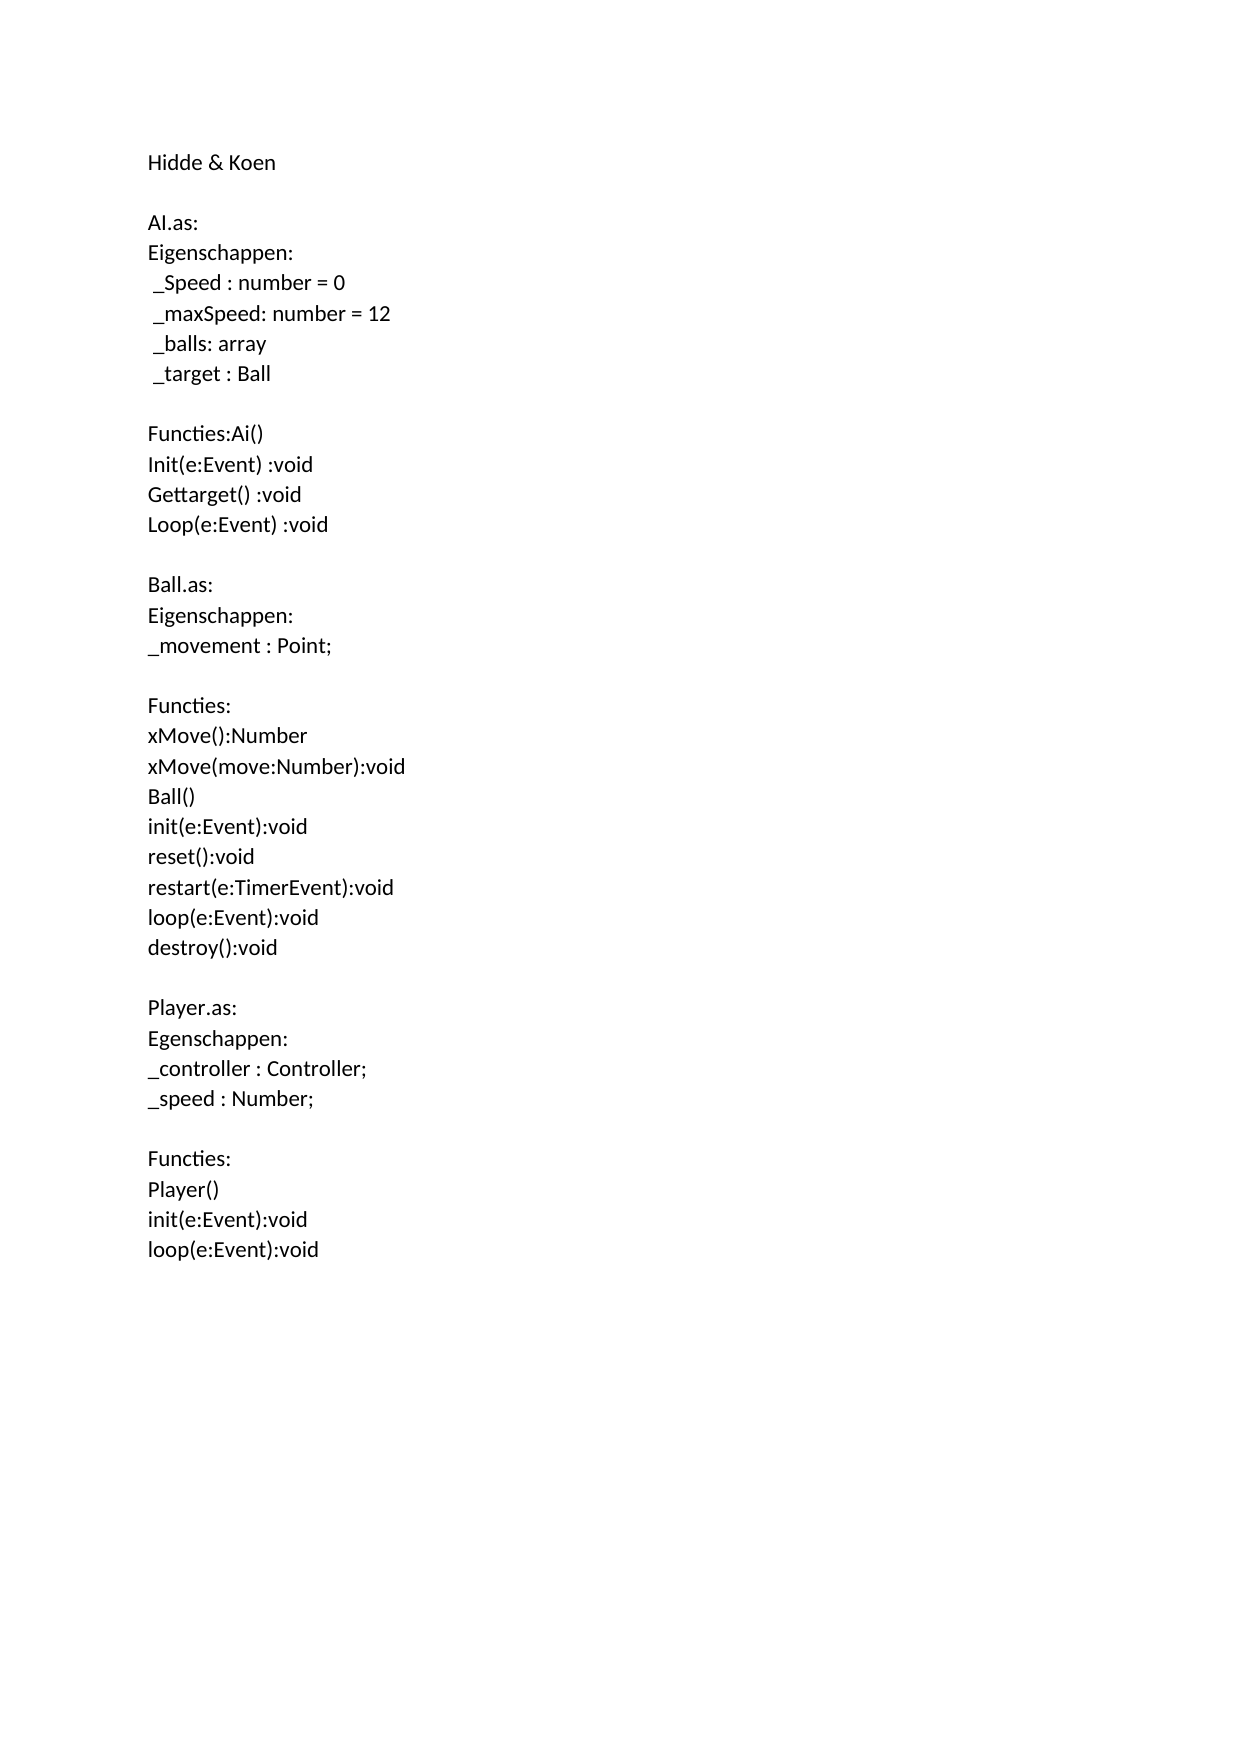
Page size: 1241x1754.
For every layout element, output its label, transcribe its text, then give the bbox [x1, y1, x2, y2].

text loop(e:Event):void [148, 1235, 1093, 1263]
text Player() [148, 1175, 1093, 1203]
text _speed : Number; [148, 1084, 1093, 1112]
text reset():void [148, 842, 1093, 870]
text init(e:Event):void [148, 812, 1093, 840]
text destroy():void [148, 933, 1093, 961]
text Player.as: [148, 993, 1093, 1021]
text Eigenschappen: [148, 601, 1093, 629]
text _Speed : number = 0 [148, 268, 1093, 296]
text Functies: [148, 1144, 1093, 1172]
text Egenschappen: [148, 1024, 1093, 1052]
text _target : Ball [148, 359, 1093, 387]
text AI.as: [148, 208, 1093, 236]
text Ball.as: [148, 571, 1093, 598]
text Gettarget() :void [148, 480, 1093, 508]
text _controller : Controller; [148, 1054, 1093, 1082]
text loop(e:Event):void [148, 903, 1093, 931]
text Functies: [148, 691, 1093, 719]
text Init(e:Event) :void [148, 450, 1093, 478]
text Hidde & Koen [148, 148, 1093, 176]
text Eigenschappen: [148, 238, 1093, 266]
text init(e:Event):void [148, 1205, 1093, 1233]
text _balls: array [148, 329, 1093, 357]
text _movement : Point; [148, 631, 1093, 659]
text Functies:Ai() [148, 419, 1093, 447]
text Loop(e:Event) :void [148, 510, 1093, 538]
text Ball() [148, 782, 1093, 810]
text _maxSpeed: number = 12 [148, 299, 1093, 327]
text xMove(move:Number):void [148, 752, 1093, 780]
text xMove():Number [148, 722, 1093, 749]
text restart(e:TimerEvent):void [148, 873, 1093, 901]
